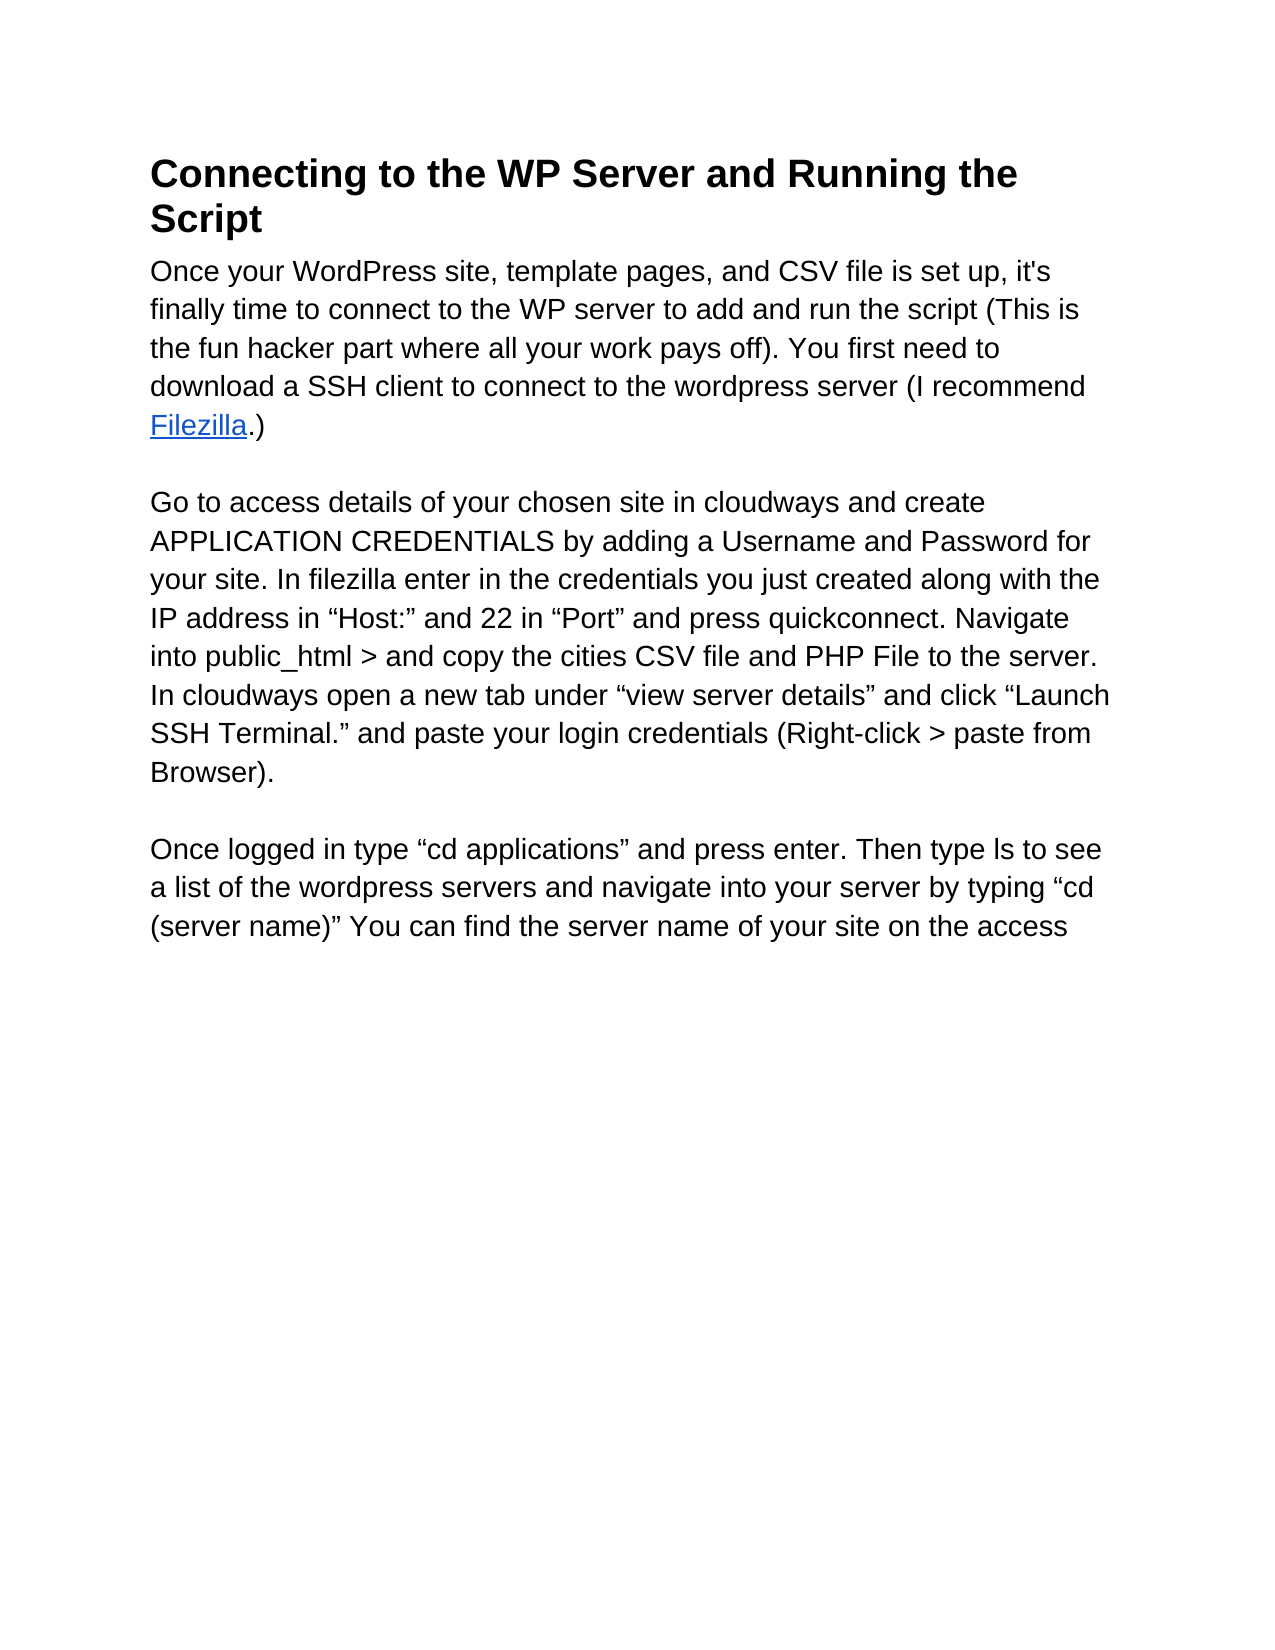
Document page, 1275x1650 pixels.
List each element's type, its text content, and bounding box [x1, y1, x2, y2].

text Once your WordPress site, template pages, and CSV file is set up, it's finally time to connect to the WP server to add and run the script (This is the fun hacker part where all your work pays off). You first need to download a SSH client to connect to the wordpress server (I recommend Filezilla.) [150, 254, 1125, 441]
subtitle Connecting to the WP Server and Running the Script [150, 150, 1125, 241]
text Go to access details of your chosen site in cloudways and create APPLICATION CREDENTIALS by adding a Username and Password for your site. In filezilla enter in the credentials you just created along with the IP address in “Host:” and 22 in “Port” and press quickconnect. Navigate into public_html > and copy the cities CSV file and PHP File to the server. In cloudways open a new tab under “view server details” and click “Launch SSH Terminal.” and paste your login credentials (Right-click > paste from Browser). Once logged in type “cd applications” and press enter. Then type ls to see a list of the wordpress servers and navigate into your server by typing “cd (server name)” You can find the server name of your site on the access details page in cloudways: [150, 485, 1125, 942]
